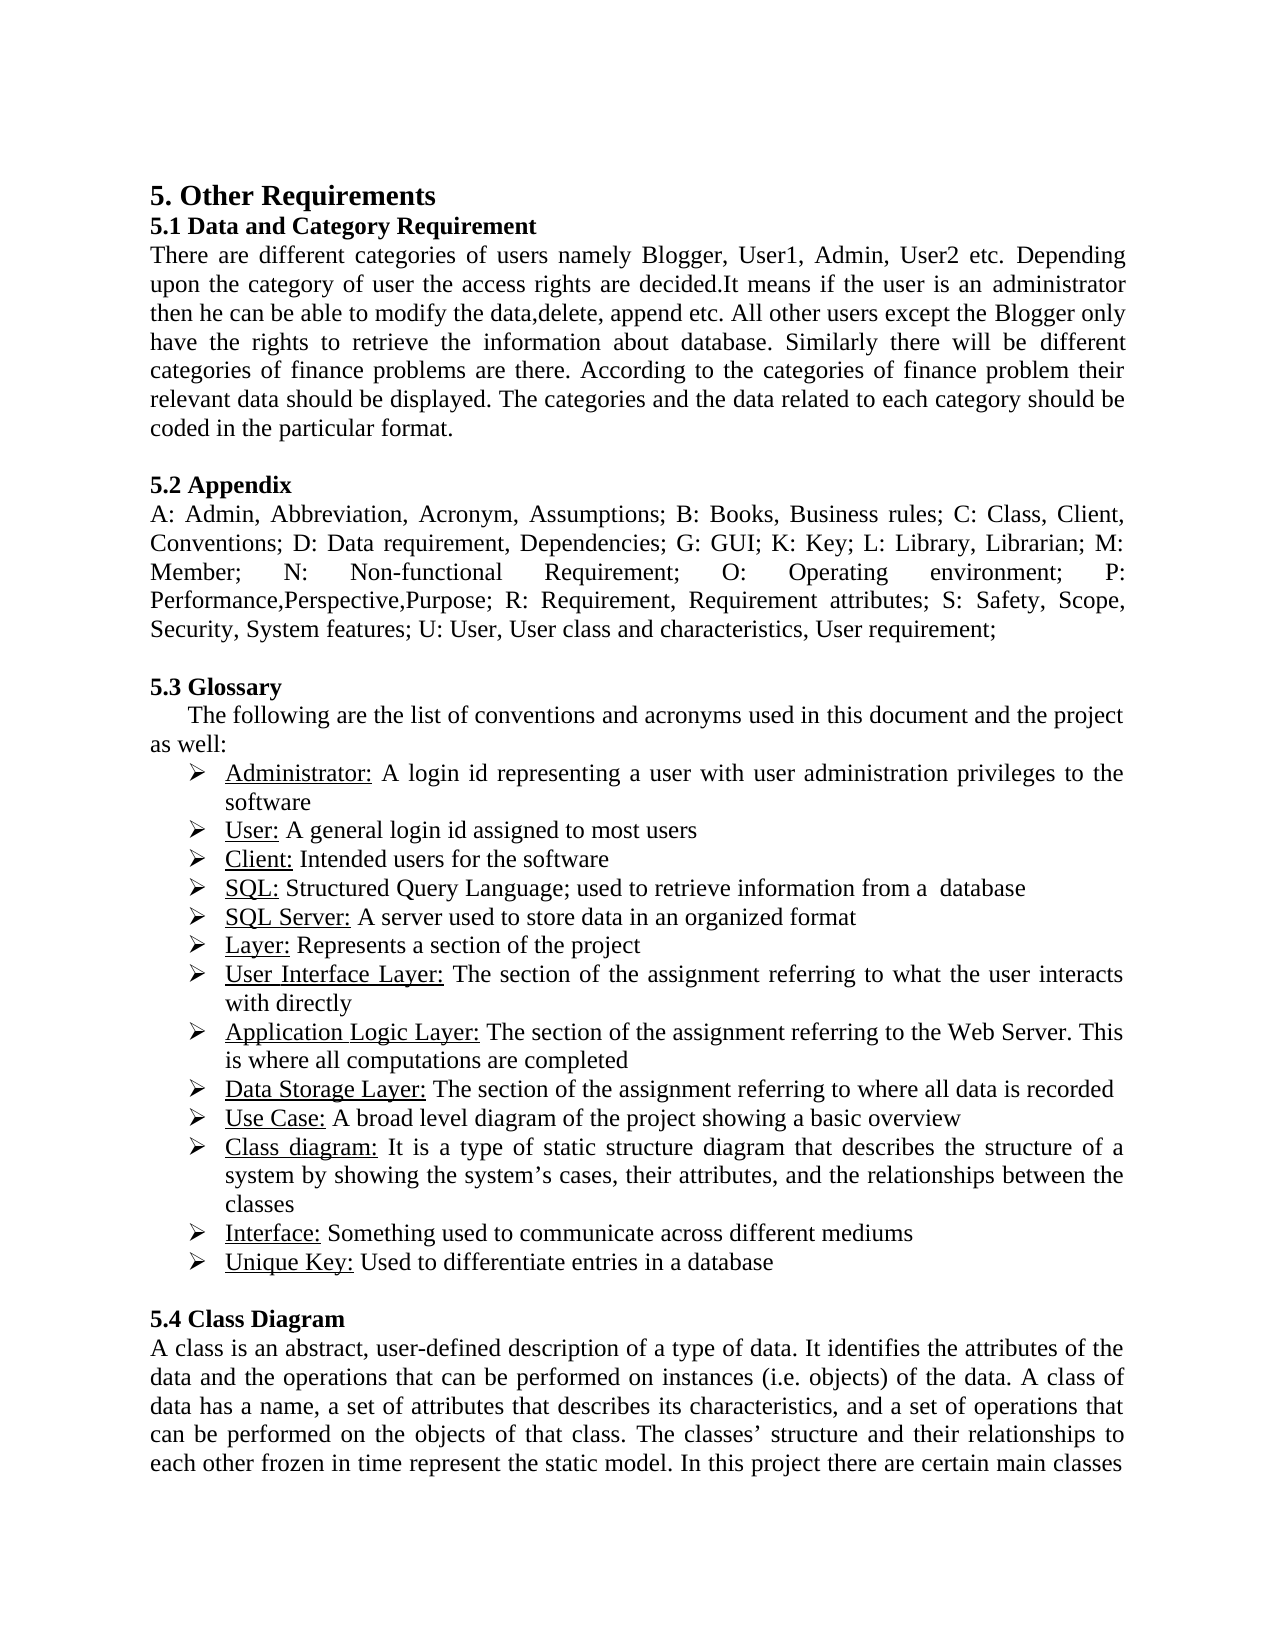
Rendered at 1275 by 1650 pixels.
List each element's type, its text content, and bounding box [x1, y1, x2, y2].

list User Interface Layer: The section of the assignment referring to what the user interacts with directly [187, 959, 1125, 1017]
list Client: Intended users for the software [187, 844, 1212, 873]
subtitle Other Requirements [150, 178, 1212, 212]
list SQL: Structured Query Language; used to retrieve information from a database [187, 873, 1212, 902]
list Use Case: A broad level diagram of the project showing a basic overview [187, 1103, 1212, 1132]
list SQL Server: A server used to store data in an organized format [187, 902, 1212, 931]
subtitle Class Diagram [150, 1305, 1212, 1333]
list Layer: Represents a section of the project [187, 931, 1212, 959]
list Data Storage Layer: The section of the assignment referring to where all data is recorded [187, 1074, 1212, 1103]
list User: A general login id assigned to most users [187, 816, 1212, 844]
list Unique Key: Used to differentiate entries in a database [187, 1247, 1212, 1276]
text The following are the list of conventions and acronyms used in this document and the project as well: [150, 701, 1125, 758]
subtitle Data and Category Requirement [150, 212, 1212, 240]
list Interface: Something used to communicate across different mediums [187, 1218, 1212, 1247]
text A class is an abstract, user-defined description of a type of data. It identifies the attributes of the data and the operations that can be performed on instances (i.e. objects) of the data. A class of data has a name, a set of attributes that describes its characteristics, and a set of operations that can be performed on the objects of that class. The classes’ structure and their relationships to each other frozen in time represent the static model. In this project there are certain main classes [150, 1333, 1125, 1477]
text There are different categories of users namely Blogger, User1, Admin, User2 etc. Depending upon the category of user the access rights are decided.It means if the user is an administrator then he can be able to modify the data,delete, append etc. All other users except the Blogger only have the rights to retrieve the information about database. Similarly there will be different categories of finance problems are there. According to the categories of finance problem their relevant data should be displayed. The categories and the data related to each category should be coded in the particular format. [150, 240, 1126, 442]
text A: Admin, Abbreviation, Acronym, Assumptions; B: Books, Business rules; C: Class, Client, Conventions; D: Data requirement, Dependencies; G: GUI; K: Key; L: Library, Librarian; M: Member; N: Non-functional Requirement; O: Operating environment; P: Performance,Perspective,Purpose; R: Requirement, Requirement attributes; S: Safety, Scope, Security, System features; U: User, User class and characteristics, User requirement; [150, 499, 1125, 643]
subtitle Glossary [150, 672, 1212, 701]
subtitle Appendix [150, 471, 1212, 499]
list Class diagram: It is a type of static structure diagram that describes the structure of a system by showing the system’s cases, their attributes, and the relationships between the classes [187, 1132, 1125, 1218]
list Administrator: A login id representing a user with user administration privileges to the software [187, 758, 1125, 816]
list Application Logic Layer: The section of the assignment referring to the Web Server. This is where all computations are completed [187, 1017, 1124, 1074]
